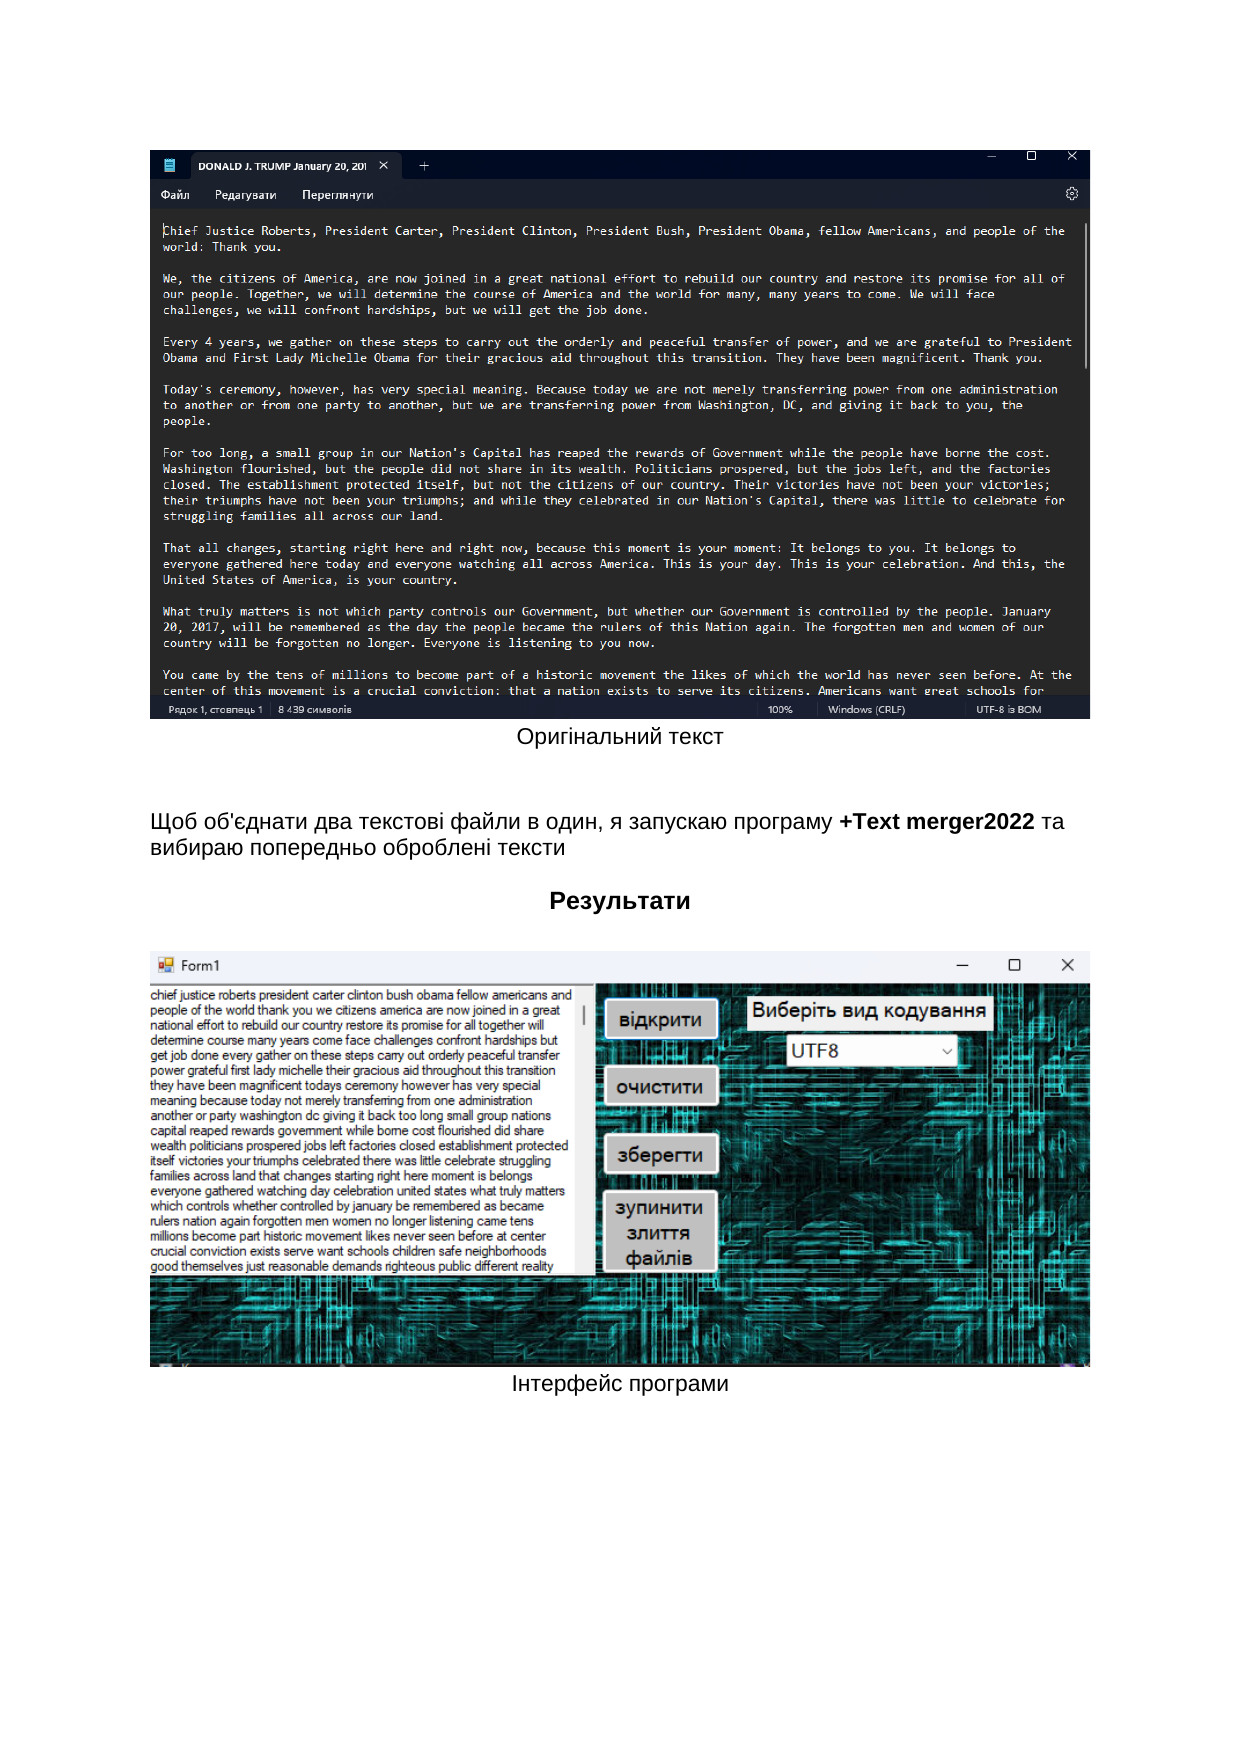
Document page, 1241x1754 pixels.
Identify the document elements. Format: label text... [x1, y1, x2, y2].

text Результати [150, 886, 1090, 914]
text Інтерфейс програми [150, 1367, 1090, 1397]
picture [150, 951, 1091, 1367]
picture [150, 150, 1091, 719]
text Оригінальний текст [150, 723, 1090, 749]
text Щоб об'єднати два текстові файли в один, я запускаю програму +Text merger2022 та вибираю попередньо оброблені тексти [150, 808, 1090, 861]
